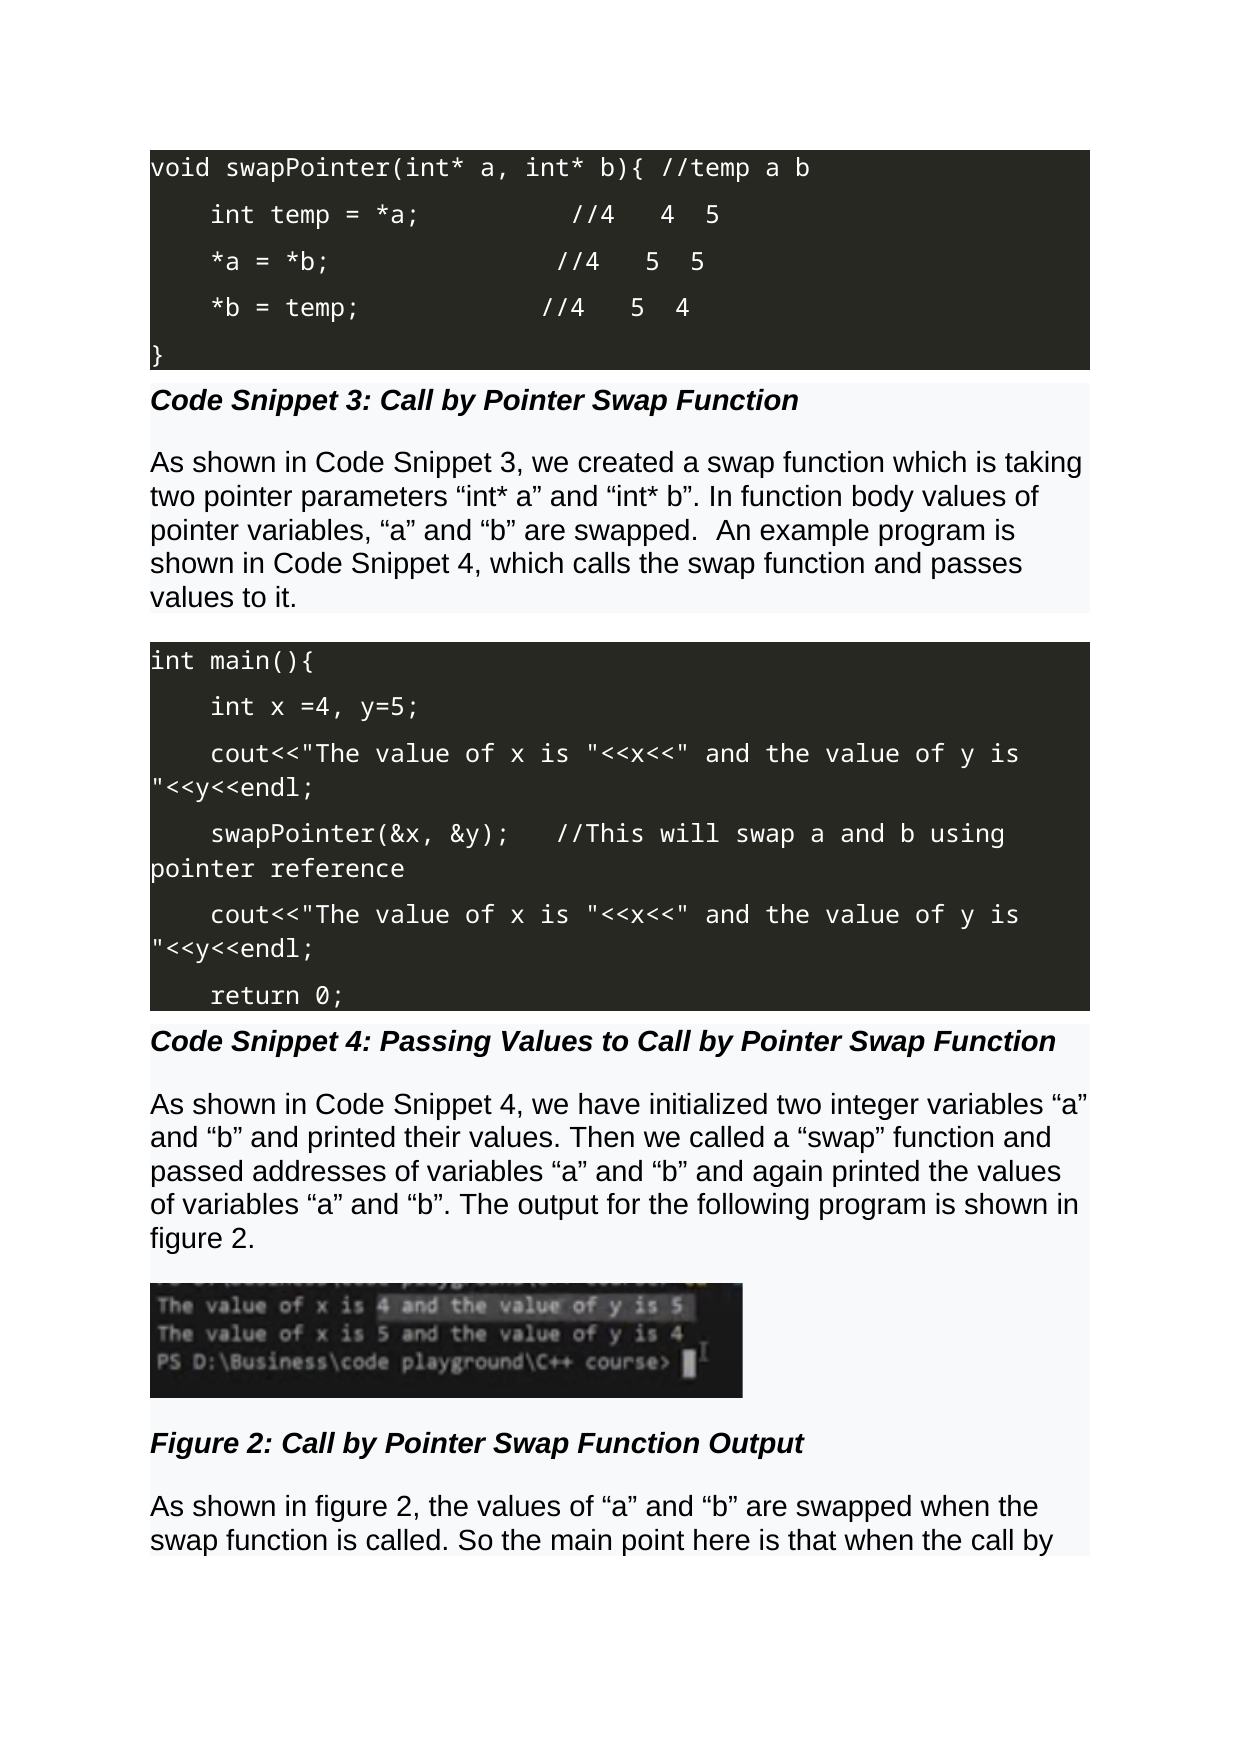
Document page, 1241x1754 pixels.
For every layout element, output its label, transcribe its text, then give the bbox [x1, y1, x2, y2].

picture [150, 1283, 743, 1398]
text Figure 2: Call by Pointer Swap Function Output [150, 1426, 1090, 1460]
text int x =4, y=5; [150, 689, 1090, 723]
text } [150, 336, 1090, 370]
text As shown in Code Snippet 4, we have initialized two integer variables “a” and “b” and printed their values. Then we called a “swap” function and passed addresses of variables “a” and “b” and again printed the values of variables “a” and “b”. The output for the following program is shown in figure 2. [150, 1087, 1090, 1254]
text int temp = *a; //4 4 5 [150, 197, 1090, 231]
text return 0; [150, 977, 1090, 1011]
text As shown in Code Snippet 3, we created a swap function which is taking two pointer parameters “int* a” and “int* b”. In function body values of pointer variables, “a” and “b” are swapped. An example program is shown in Code Snippet 4, which calls the swap function and passes values to it. [150, 446, 1090, 613]
text swapPointer(&x, &y); //This will swap a and b using pointer reference [150, 816, 1090, 884]
text int main(){ [150, 642, 1090, 676]
text *a = *b; //4 5 5 [150, 243, 1090, 277]
text Code Snippet 4: Passing Values to Call by Pointer Swap Function [150, 1024, 1090, 1057]
text cout<<"The value of x is "<<x<<" and the value of y is "<<y<<endl; [150, 736, 1090, 804]
text Code Snippet 3: Call by Pointer Swap Function [150, 383, 1090, 416]
text cout<<"The value of x is "<<x<<" and the value of y is "<<y<<endl; [150, 897, 1090, 965]
text void swapPointer(int* a, int* b){ //temp a b [150, 150, 1090, 184]
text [150, 1489, 1090, 1556]
text *b = temp; //4 5 4 [150, 290, 1090, 324]
